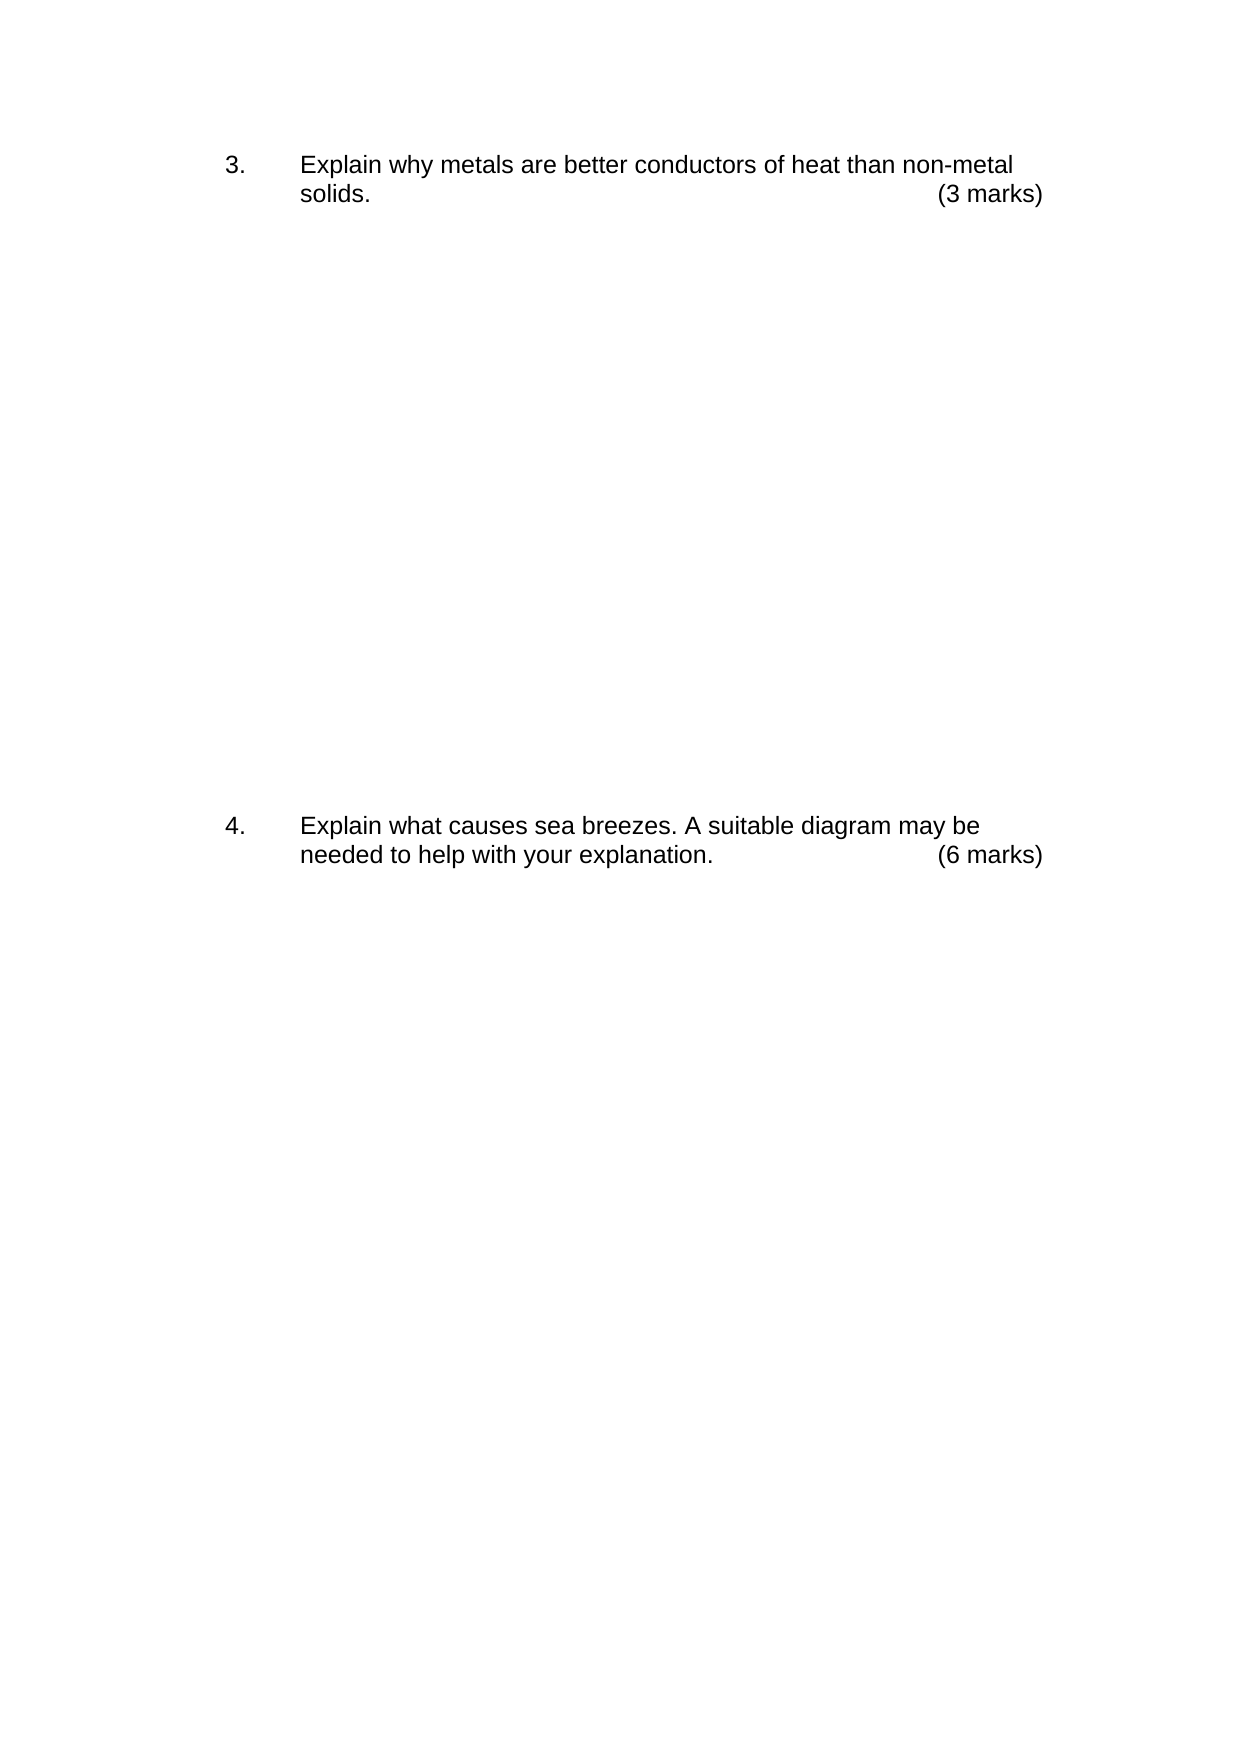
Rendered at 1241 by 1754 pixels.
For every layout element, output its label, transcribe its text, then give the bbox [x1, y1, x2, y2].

list Explain what causes sea breezes. A suitable diagram may be needed to help with your explanation. (6 marks) [225, 811, 1053, 869]
list Explain why metals are better conductors of heat than non-metal solids. (3 marks) [225, 150, 1053, 207]
